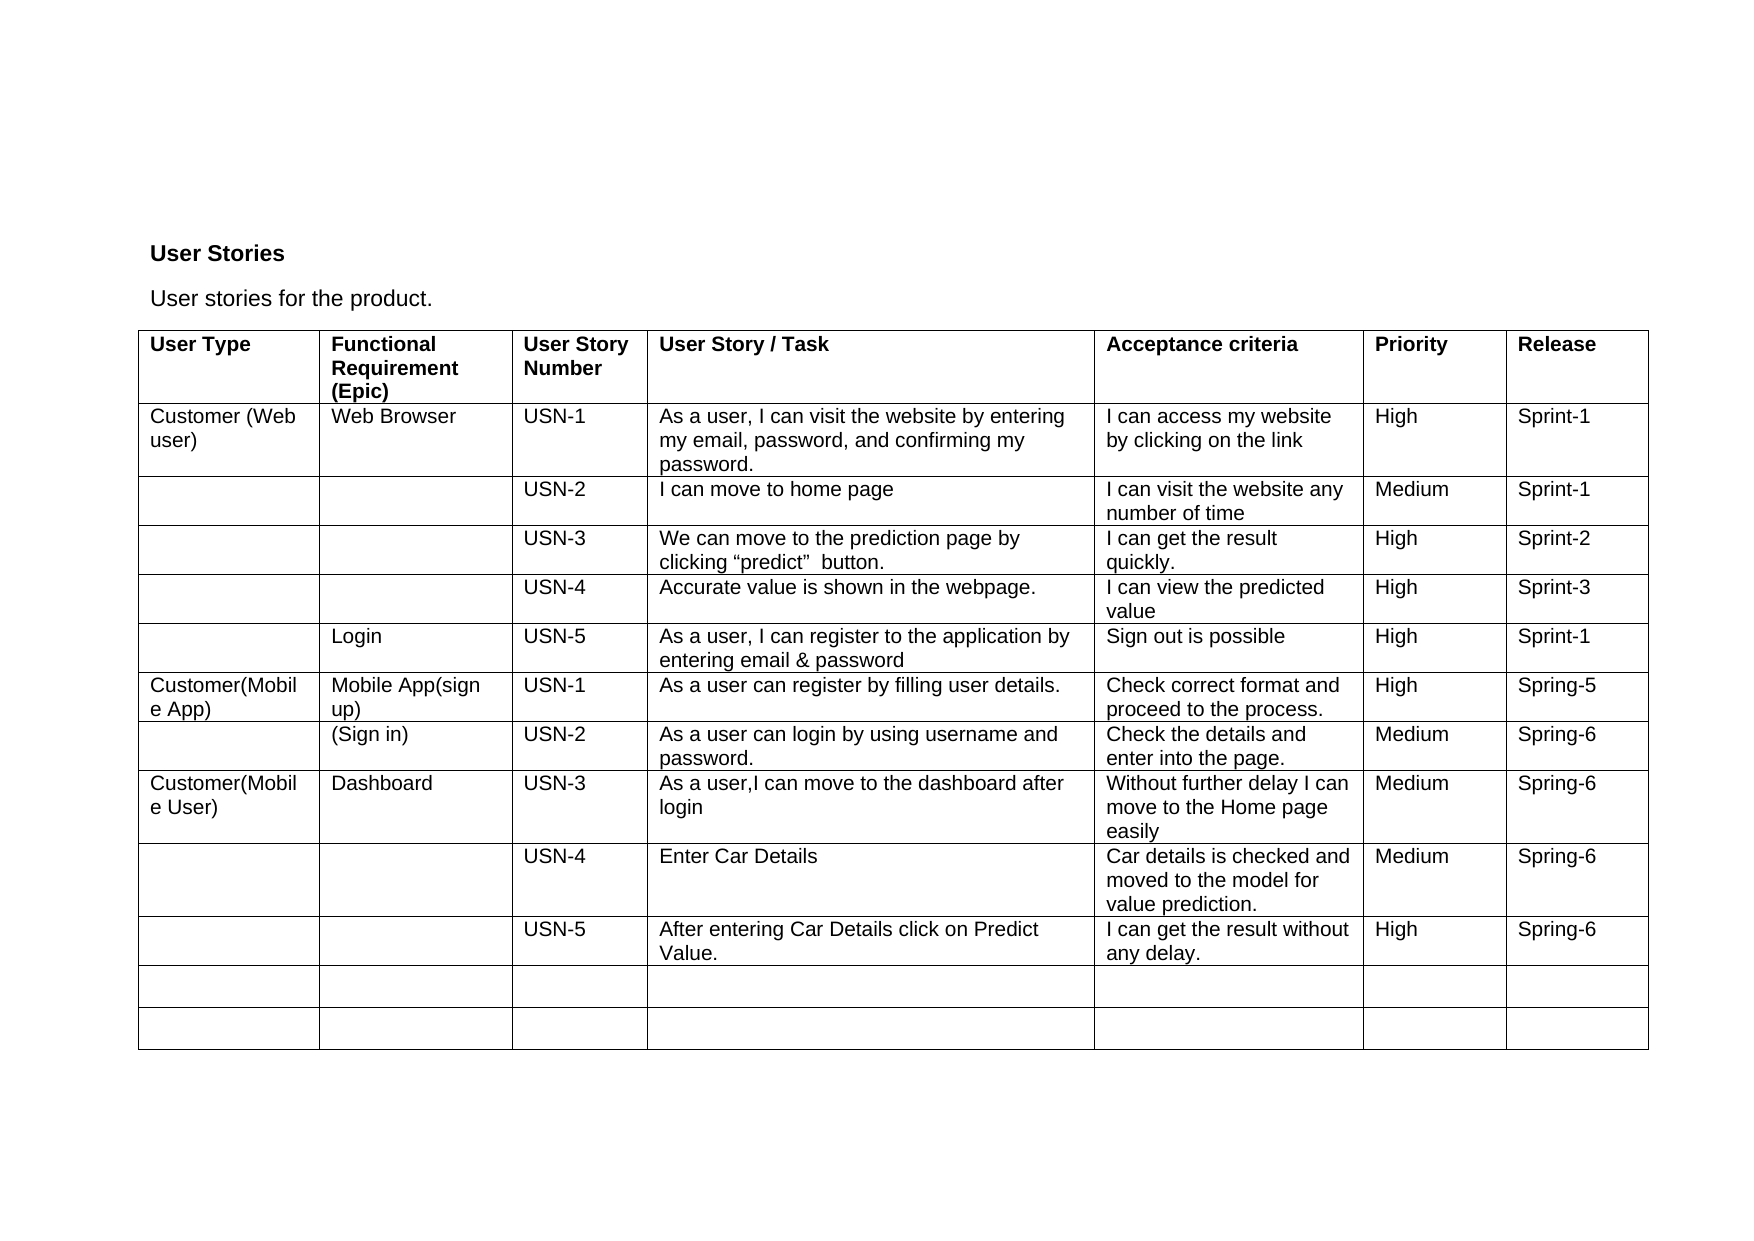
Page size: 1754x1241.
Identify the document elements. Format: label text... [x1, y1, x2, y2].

table_cell Medium [1364, 477, 1506, 525]
table_cell USN-4 [513, 844, 647, 916]
table_header Acceptance criteria [1095, 331, 1363, 403]
table_cell Check the details and enter into the page. [1095, 722, 1363, 770]
table_cell I can move to home page [648, 477, 1094, 525]
table_cell USN-5 [513, 917, 647, 965]
table_cell Sprint-2 [1507, 526, 1648, 574]
table_cell [320, 966, 512, 1007]
table_cell [139, 526, 319, 574]
table_cell [139, 575, 319, 623]
table_cell [648, 966, 1094, 1007]
table_cell [139, 917, 319, 965]
table_cell [1507, 966, 1648, 1007]
table_cell Medium [1364, 722, 1506, 770]
table_cell [139, 844, 319, 916]
table_header User Story / Task [648, 331, 1094, 403]
table_cell As a user, I can register to the application by entering email & password [648, 624, 1094, 672]
text User stories for the product. [150, 285, 1665, 312]
table_cell Sprint-1 [1507, 404, 1648, 476]
text User Stories [150, 240, 1665, 267]
table_cell Spring-6 [1507, 917, 1648, 965]
table_cell [1364, 1008, 1506, 1049]
table_cell USN-5 [513, 624, 647, 672]
table_cell Enter Car Details [648, 844, 1094, 916]
table_cell [320, 917, 512, 965]
table_cell [320, 575, 512, 623]
table_cell [1095, 966, 1363, 1007]
table_cell As a user, I can visit the website by entering my email, password, and confirming my password. [648, 404, 1094, 476]
table_cell [648, 1008, 1094, 1049]
table_cell USN-3 [513, 526, 647, 574]
table_cell USN-1 [513, 673, 647, 721]
table_cell [139, 477, 319, 525]
table_cell Check correct format and proceed to the process. [1095, 673, 1363, 721]
table_cell Web Browser [320, 404, 512, 476]
table_header Functional Requirement (Epic) [320, 331, 512, 403]
table_cell High [1364, 526, 1506, 574]
table_cell Customer(Mobile User) [139, 771, 319, 843]
table_cell Sprint-3 [1507, 575, 1648, 623]
table_cell [320, 844, 512, 916]
table_cell High [1364, 624, 1506, 672]
table_header Release [1507, 331, 1648, 403]
table_cell Login [320, 624, 512, 672]
table_cell High [1364, 404, 1506, 476]
table_cell [139, 1008, 319, 1049]
table_cell USN-4 [513, 575, 647, 623]
table_cell After entering Car Details click on Predict Value. [648, 917, 1094, 965]
table_cell Sprint-1 [1507, 624, 1648, 672]
table_cell [1095, 1008, 1363, 1049]
table_cell [139, 722, 319, 770]
table_cell High [1364, 673, 1506, 721]
table_cell High [1364, 575, 1506, 623]
table_cell I can get the result quickly. [1095, 526, 1363, 574]
table_cell High [1364, 917, 1506, 965]
table_cell [513, 966, 647, 1007]
table_cell Customer (Web user) [139, 404, 319, 476]
table_cell Accurate value is shown in the webpage. [648, 575, 1094, 623]
table_cell We can move to the prediction page by clicking “predict” button. [648, 526, 1094, 574]
table_cell Customer(Mobile App) [139, 673, 319, 721]
table_cell I can visit the website any number of time [1095, 477, 1363, 525]
table_cell Without further delay I can move to the Home page easily [1095, 771, 1363, 843]
table_cell [139, 624, 319, 672]
table_cell As a user,I can move to the dashboard after login [648, 771, 1094, 843]
table_cell Spring-6 [1507, 844, 1648, 916]
table_cell Mobile App(sign up) [320, 673, 512, 721]
table_cell Spring-5 [1507, 673, 1648, 721]
table_cell Spring-6 [1507, 722, 1648, 770]
table_header User Type [139, 331, 319, 403]
table_cell [320, 477, 512, 525]
table_cell I can view the predicted value [1095, 575, 1363, 623]
table_cell [1507, 1008, 1648, 1049]
table_cell (Sign in) [320, 722, 512, 770]
table_cell [1364, 966, 1506, 1007]
table_cell USN-1 [513, 404, 647, 476]
table_cell Dashboard [320, 771, 512, 843]
table_cell Medium [1364, 844, 1506, 916]
table_cell I can get the result without any delay. [1095, 917, 1363, 965]
table_cell USN-2 [513, 477, 647, 525]
table_cell [320, 1008, 512, 1049]
table_cell Spring-6 [1507, 771, 1648, 843]
table_cell [513, 1008, 647, 1049]
table_cell [139, 966, 319, 1007]
table_cell Car details is checked and moved to the model for value prediction. [1095, 844, 1363, 916]
table_cell USN-2 [513, 722, 647, 770]
table_header Priority [1364, 331, 1506, 403]
table_cell As a user can login by using username and password. [648, 722, 1094, 770]
table_cell Sign out is possible [1095, 624, 1363, 672]
table_cell Sprint-1 [1507, 477, 1648, 525]
table_cell USN-3 [513, 771, 647, 843]
table_cell I can access my website by clicking on the link [1095, 404, 1363, 476]
table_cell [320, 526, 512, 574]
table_cell Medium [1364, 771, 1506, 843]
table_header User Story Number [513, 331, 647, 403]
table_cell As a user can register by filling user details. [648, 673, 1094, 721]
